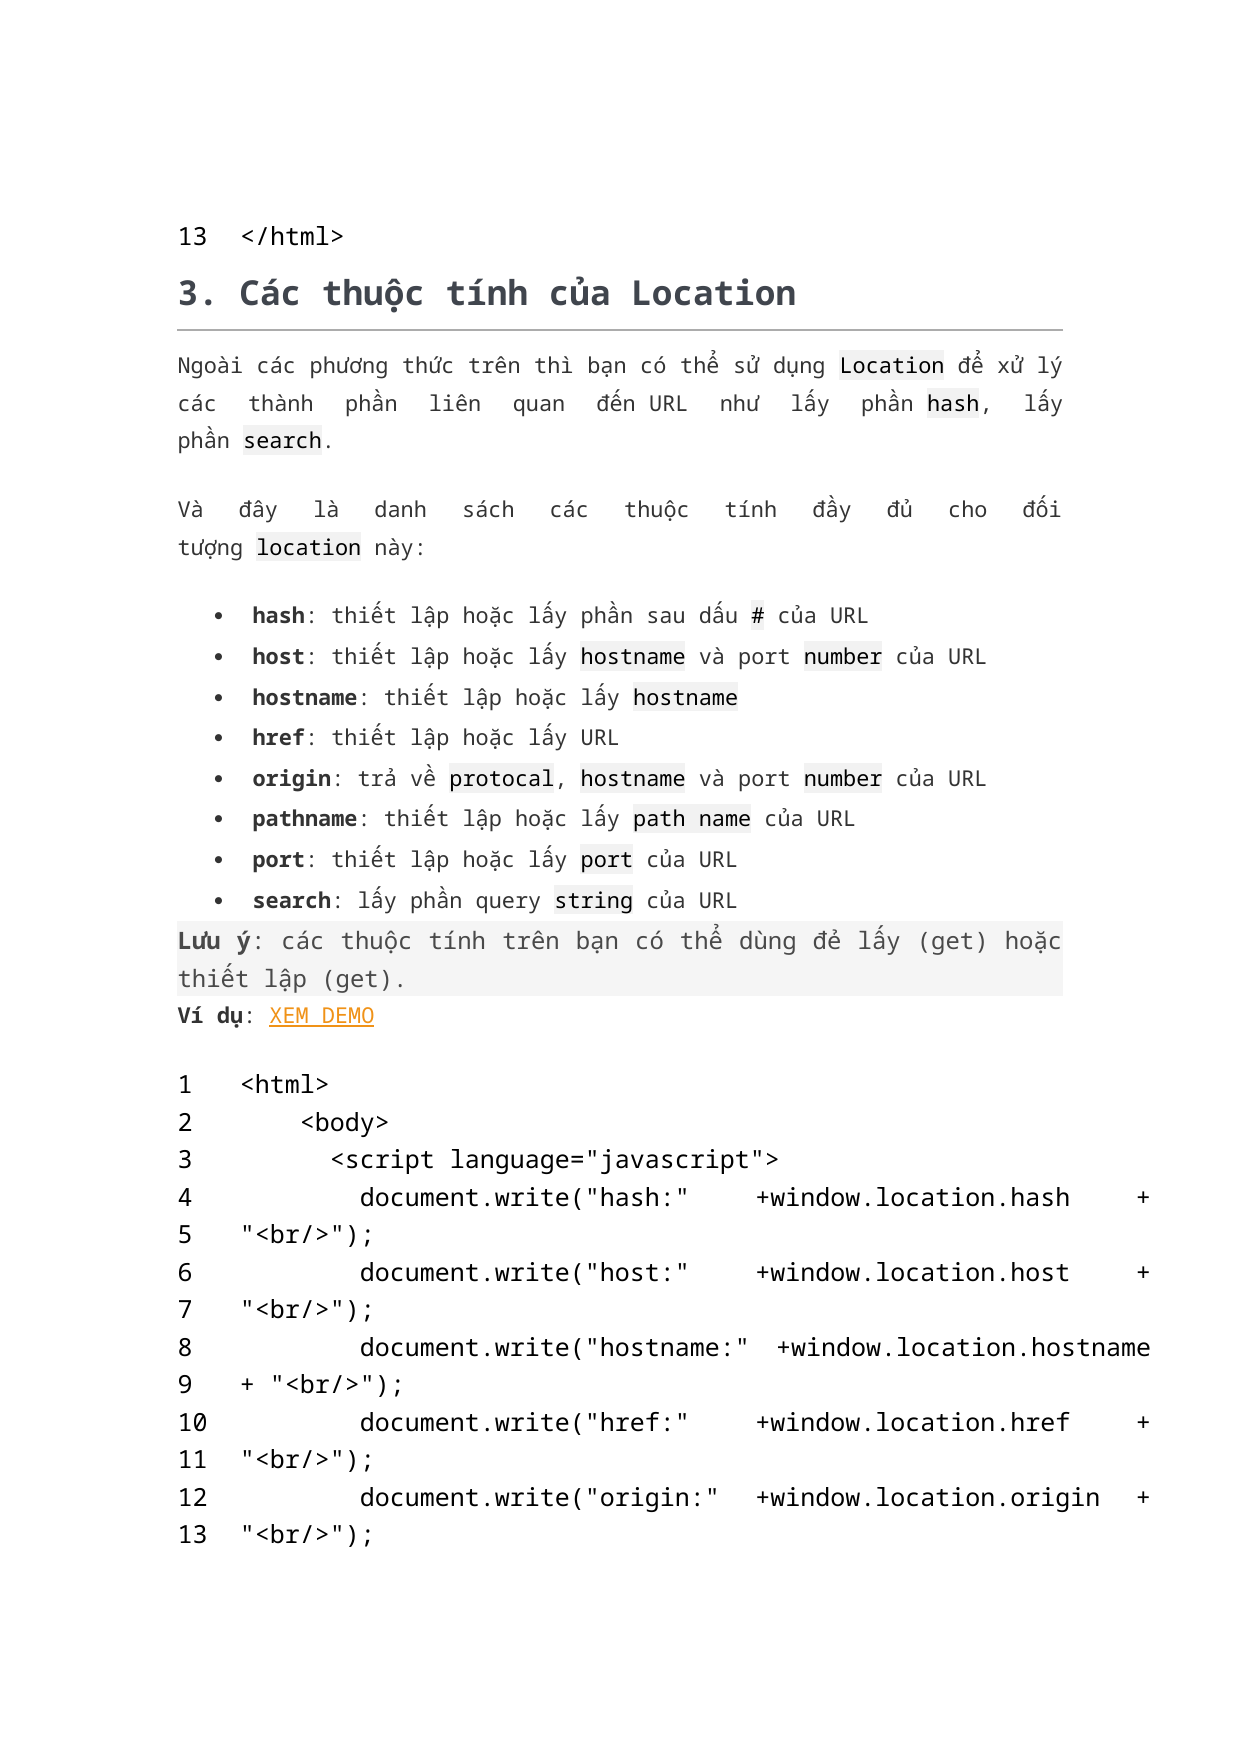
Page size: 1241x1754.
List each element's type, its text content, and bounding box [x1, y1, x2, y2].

list host: thiết lập hoặc lấy hostname và port number của URL [215, 637, 1063, 674]
table_header 1 2 3 4 5 6 7 8 9 10 11 12 13 [177, 217, 240, 254]
text Ngoài các phương thức trên thì bạn có thể sử dụng Location để xử lý các thành phần liên quan đến URL như lấy phần hash, lấy phần search. [177, 346, 1063, 459]
list href: thiết lập hoặc lấy URL [215, 718, 1063, 756]
text Lưu ý: các thuộc tính trên bạn có thể dùng đẻ lấy (get) hoặc thiết lập (get). [177, 921, 1063, 996]
text 3. Các thuộc tính của Location [177, 254, 1063, 329]
list hostname: thiết lập hoặc lấy hostname [215, 678, 1063, 715]
list pathname: thiết lập hoặc lấy path name của URL [215, 799, 1063, 837]
list origin: trả về protocal, hostname và port number của URL [215, 759, 1063, 796]
table_header 1 2 3 4 5 6 7 8 9 10 11 12 13 14 [177, 1065, 239, 1553]
list port: thiết lập hoặc lấy port của URL [215, 840, 1063, 878]
list search: lấy phần query string của URL [215, 881, 1063, 918]
list hash: thiết lập hoặc lấy phần sau dấu # của URL [215, 596, 1063, 634]
text Ví dụ: XEM DEMO [177, 996, 1063, 1034]
text Và đây là danh sách các thuộc tính đầy đủ cho đối tượng location này: [177, 490, 1063, 565]
